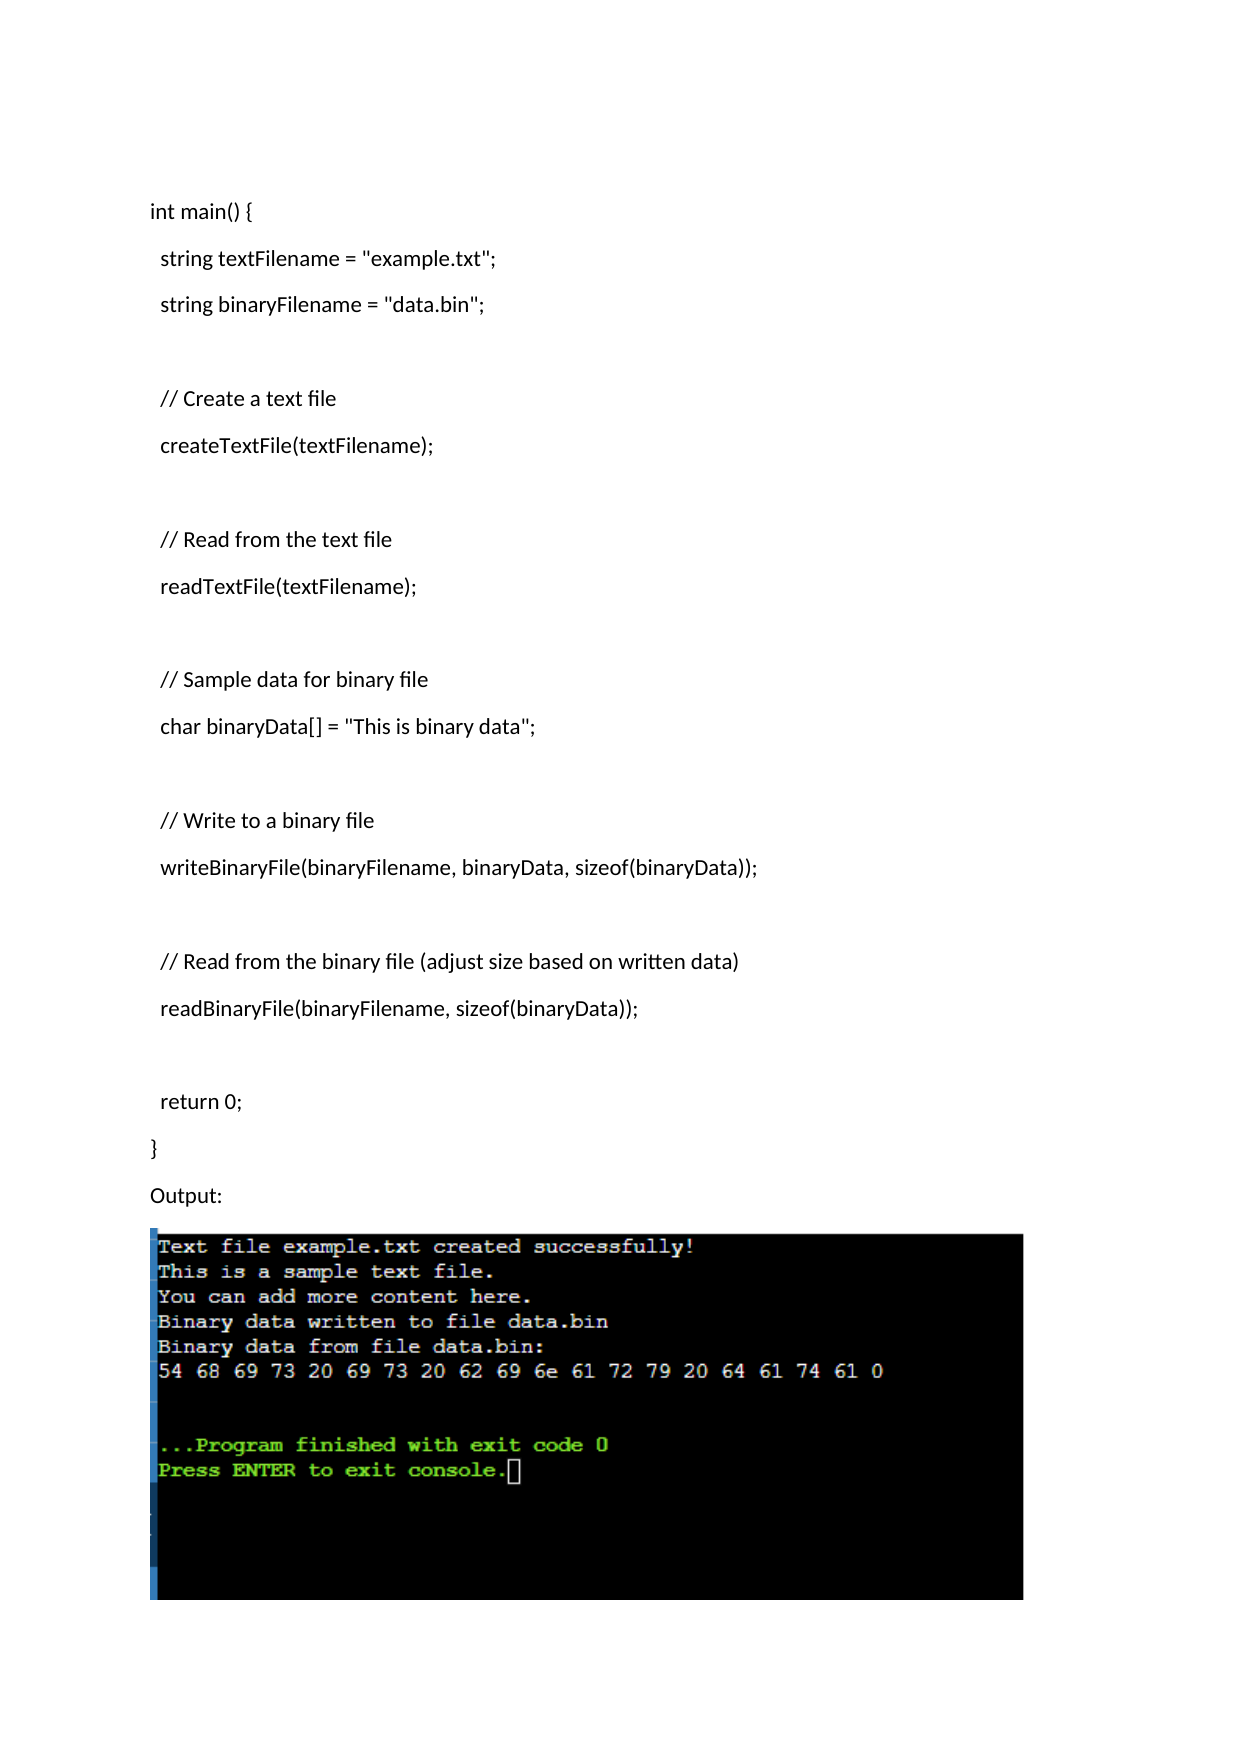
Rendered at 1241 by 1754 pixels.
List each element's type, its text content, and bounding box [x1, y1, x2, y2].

text // Sample data for binary file [150, 666, 1090, 694]
text Output: [150, 1181, 1090, 1209]
text string textFilename = "example.txt"; [150, 244, 1090, 272]
text // Write to a binary file [150, 806, 1090, 834]
text int main() { [150, 197, 1090, 225]
text } [150, 1134, 1090, 1162]
text string binaryFilename = "data.bin"; [150, 291, 1090, 319]
text // Read from the text file [150, 525, 1090, 553]
text readBinaryFile(binaryFilename, sizeof(binaryData)); [150, 994, 1090, 1022]
text readTextFile(textFilename); [150, 572, 1090, 600]
text // Read from the binary file (adjust size based on written data) [150, 947, 1090, 975]
text char binaryData[] = "This is binary data"; [150, 712, 1090, 741]
text // Create a text file [150, 384, 1090, 412]
text writeBinaryFile(binaryFilename, binaryData, sizeof(binaryData)); [150, 853, 1090, 881]
picture [150, 1228, 1024, 1600]
text return 0; [150, 1087, 1090, 1116]
text createTextFile(textFilename); [150, 431, 1090, 459]
